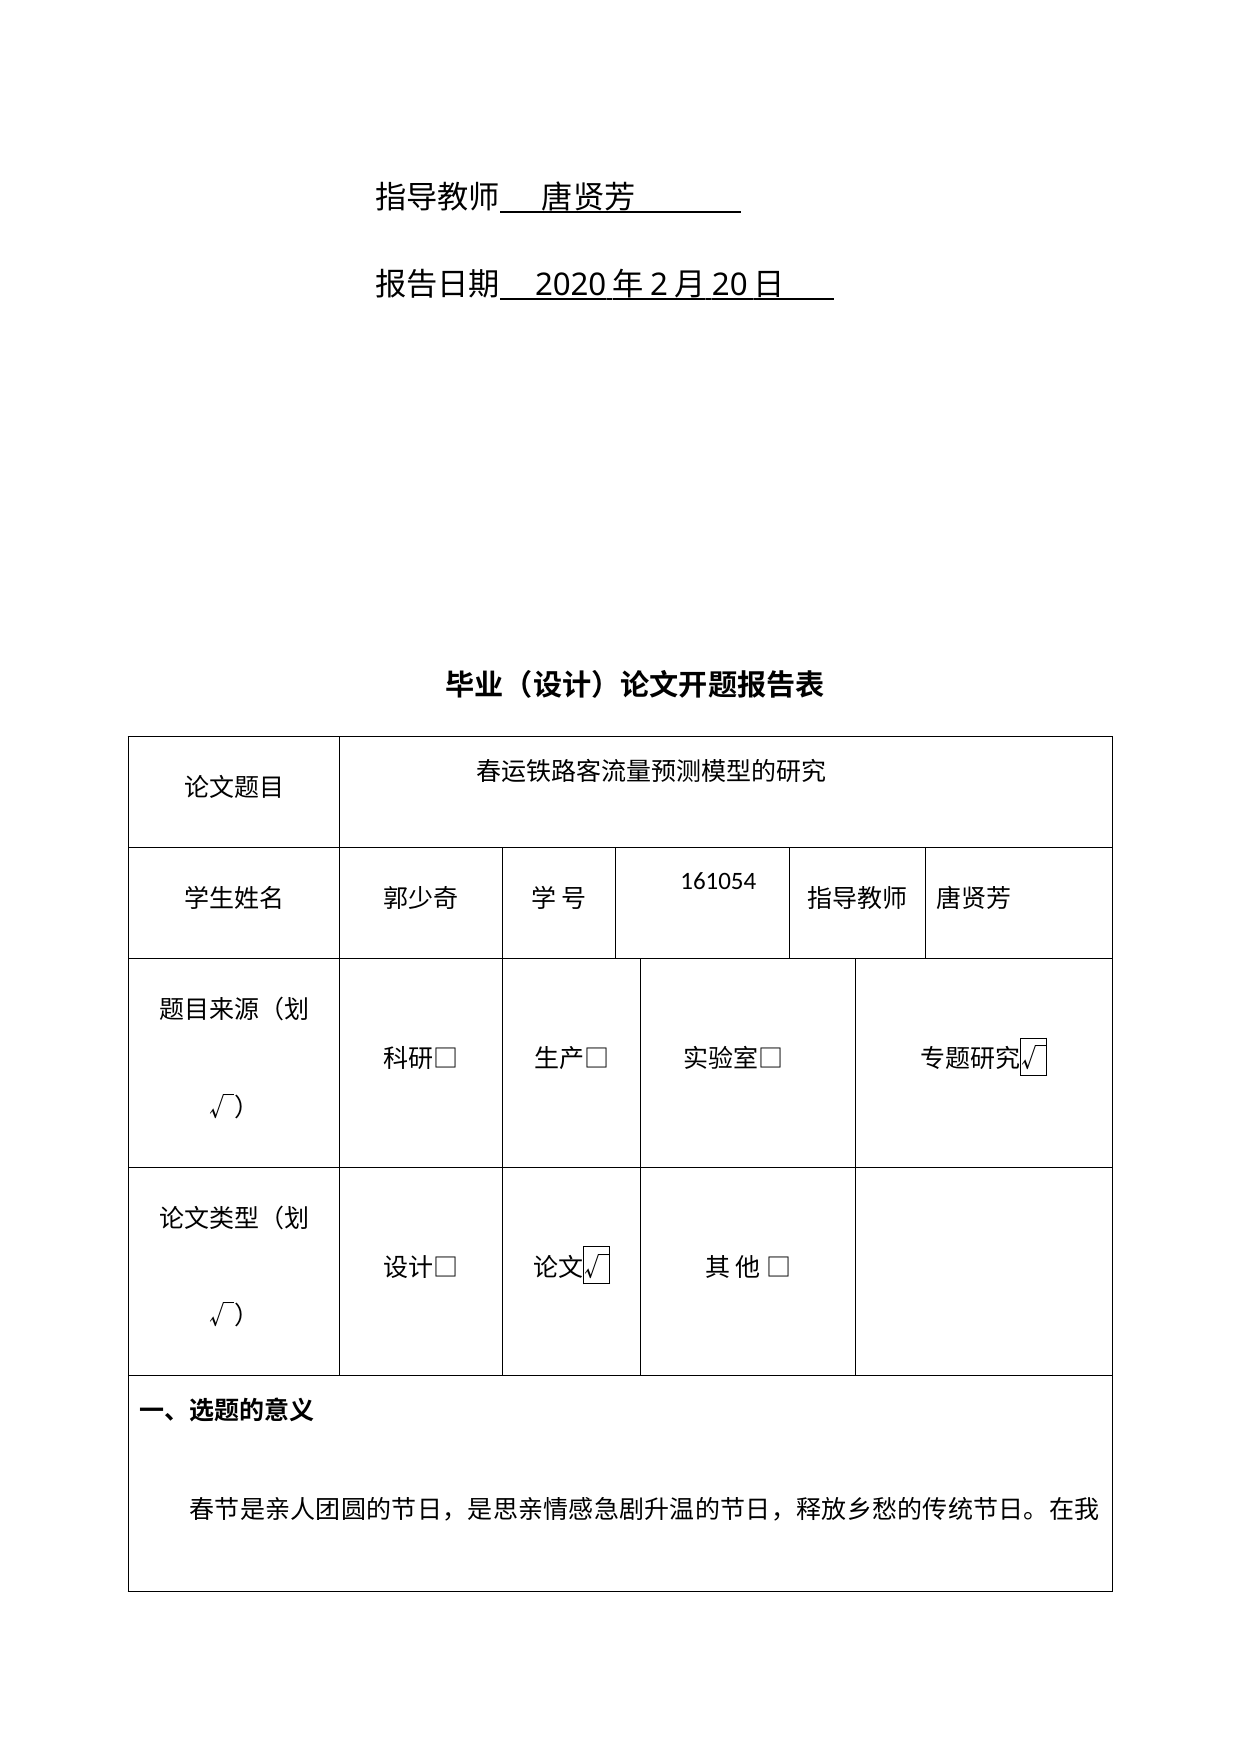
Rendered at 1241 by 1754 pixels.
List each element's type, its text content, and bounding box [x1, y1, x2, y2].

table_cell 论文类型（划√） [129, 1168, 339, 1375]
table_cell 161054 [616, 848, 789, 958]
table_cell 指导教师 [790, 848, 925, 958]
table_cell 其 他 □ [641, 1168, 855, 1375]
text 毕业（设计）论文开题报告表 [187, 650, 1053, 715]
table_cell 专题研究√ [856, 959, 1112, 1167]
table_header 论文题目 [129, 737, 339, 847]
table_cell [129, 1376, 1112, 1591]
table_cell 科研□ [340, 959, 502, 1167]
text 报告日期 2020年2月20日 [187, 249, 1053, 314]
table_cell 学生姓名 [129, 848, 339, 958]
table_cell 论文√ [503, 1168, 640, 1375]
table_cell 唐贤芳 [926, 848, 1112, 958]
text 指导教师 唐贤芳 [187, 162, 1053, 227]
table_cell 设计□ [340, 1168, 502, 1375]
table_cell 题目来源（划√） [129, 959, 339, 1167]
table_cell 实验室□ [641, 959, 855, 1167]
table_cell 学 号 [503, 848, 615, 958]
table_cell 郭少奇 [340, 848, 502, 958]
table_cell [856, 1168, 1112, 1375]
table_header 春运铁路客流量预测模型的研究 [340, 737, 1112, 847]
table_cell 生产□ [503, 959, 640, 1167]
